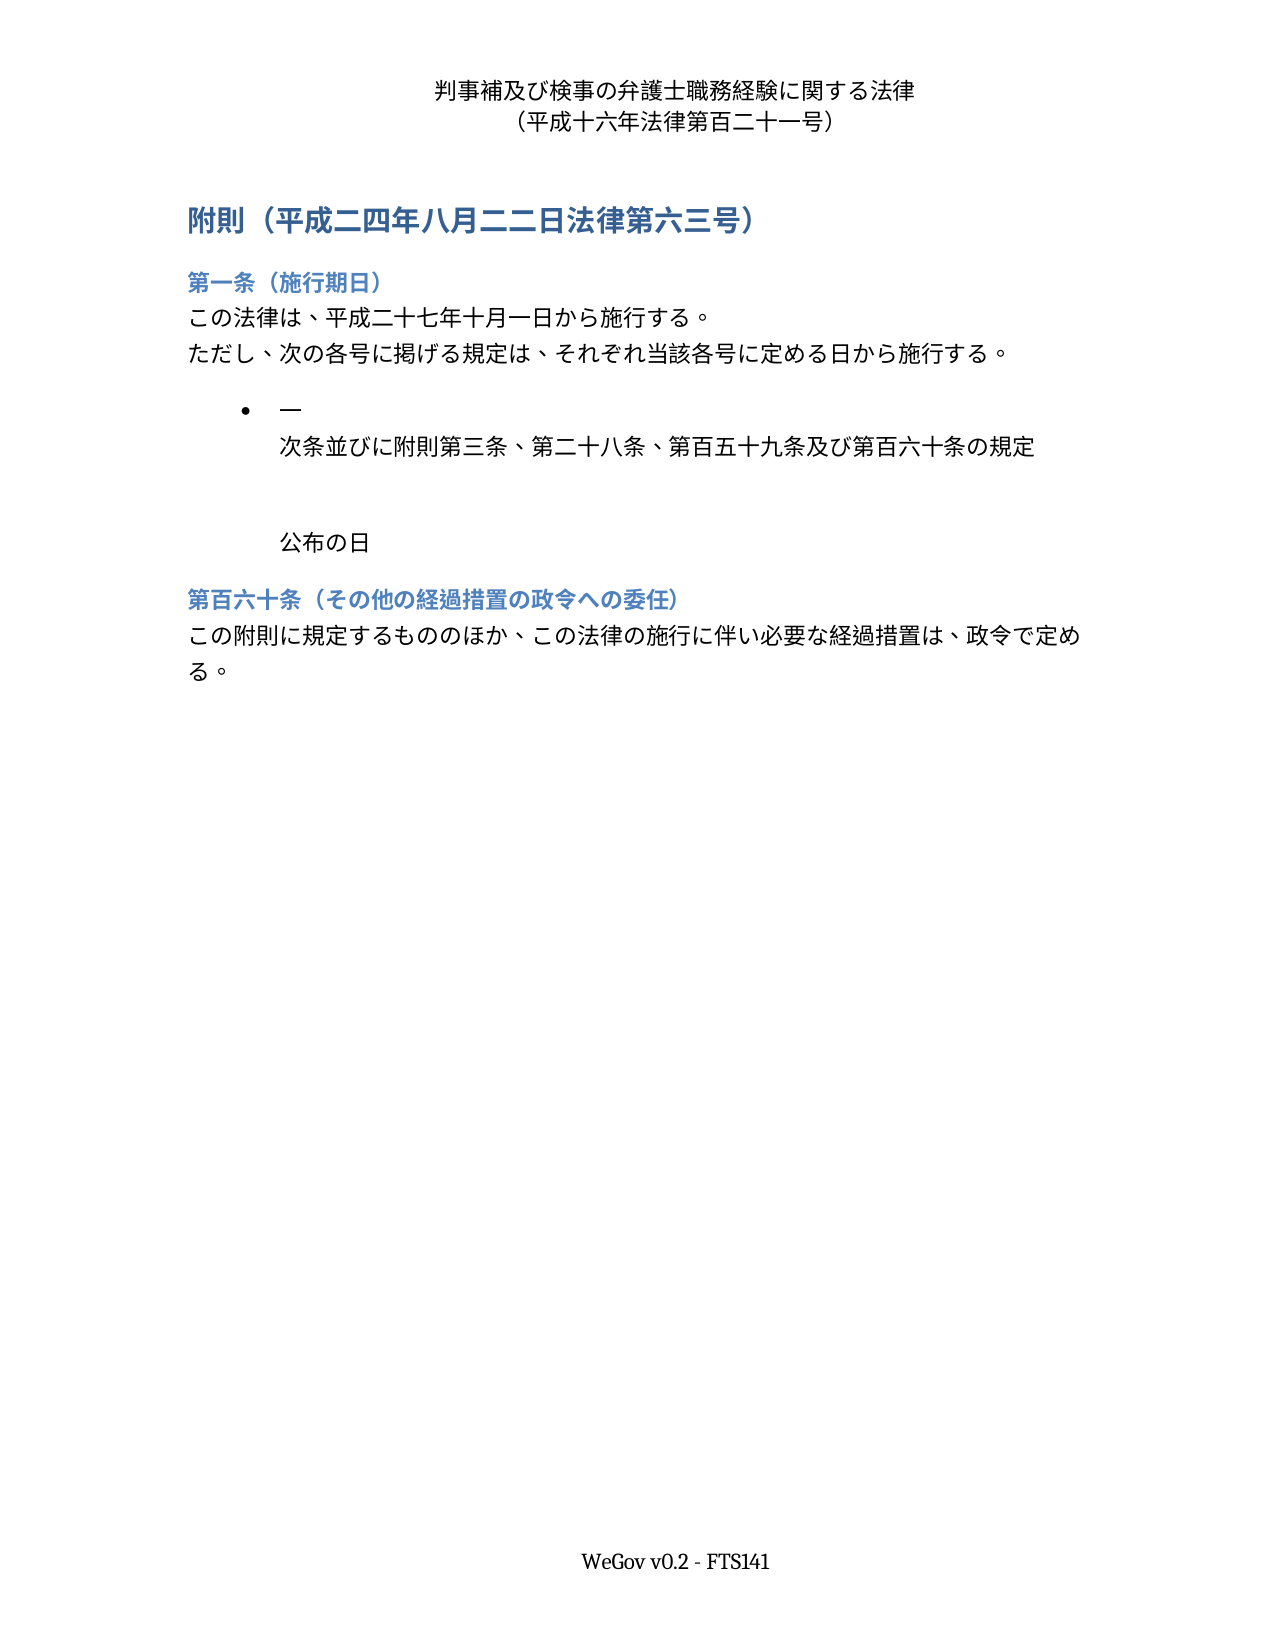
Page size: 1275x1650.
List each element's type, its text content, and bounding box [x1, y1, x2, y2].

text この法律は、平成二十七年十月一日から施行する。 ただし、次の各号に掲げる規定は、それぞれ当該各号に定める日から施行する。 [187, 302, 1087, 369]
list 一 次条並びに附則第三条、第二十八条、第百五十九条及び第百六十条の規定 公布の日 [242, 395, 1087, 559]
subtitle 第百六十条（その他の経過措置の政令への委任） [187, 584, 1087, 615]
text この附則に規定するもののほか、この法律の施行に伴い必要な経過措置は、政令で定める。 [187, 620, 1087, 687]
subtitle 第一条（施行期日） [187, 266, 1087, 298]
subtitle 附則（平成二四年八月二二日法律第六三号） [187, 200, 1087, 240]
